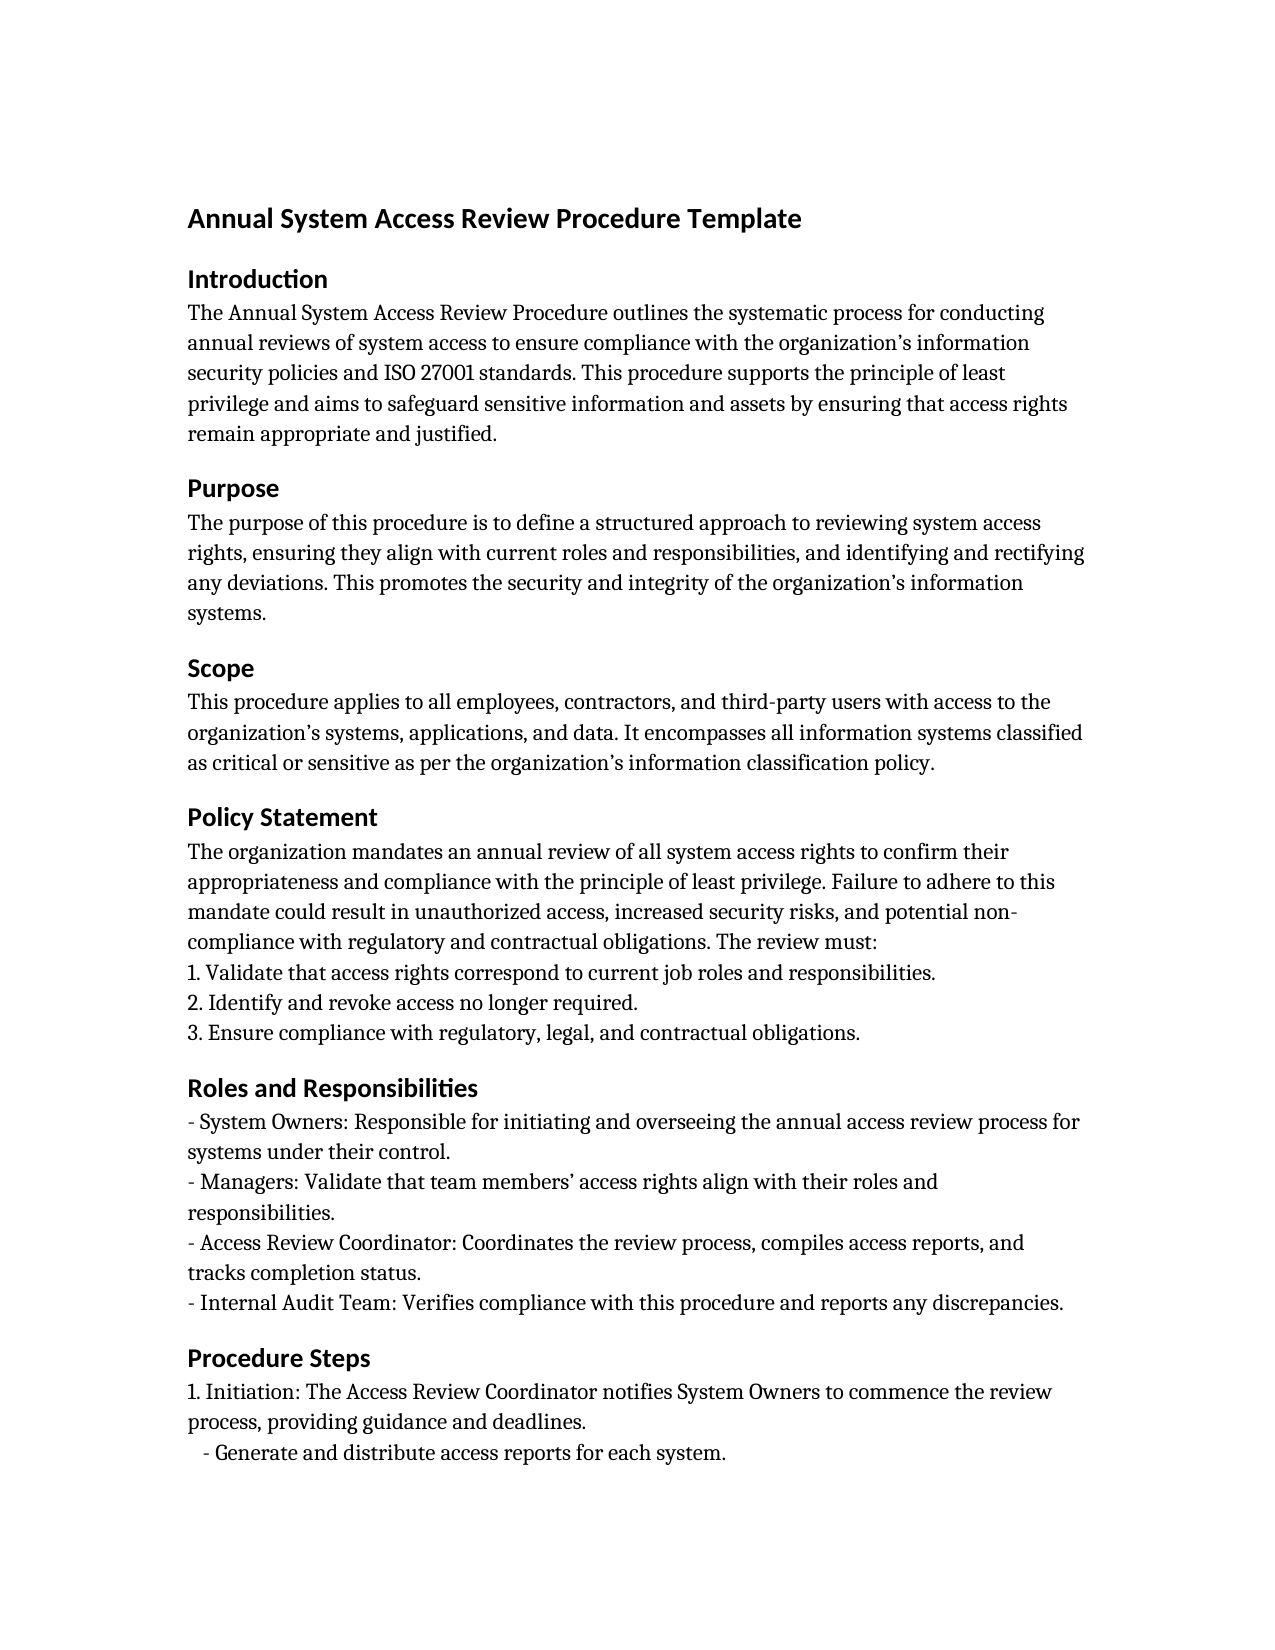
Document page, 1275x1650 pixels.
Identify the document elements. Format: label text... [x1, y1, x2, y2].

subtitle Procedure Steps [187, 1341, 1087, 1374]
subtitle Introduction [187, 262, 1087, 295]
subtitle Annual System Access Review Procedure Template [187, 200, 1087, 236]
subtitle Policy Statement [187, 801, 1087, 833]
subtitle Purpose [187, 472, 1087, 504]
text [187, 1379, 1087, 1496]
text The Annual System Access Review Procedure outlines the systematic process for conducting annual reviews of system access to ensure compliance with the organization’s information security policies and ISO 27001 standards. This procedure supports the principle of least privilege and aims to safeguard sensitive information and assets by ensuring that access rights remain appropriate and justified. [187, 300, 1087, 447]
subtitle Roles and Responsibilities [187, 1071, 1087, 1104]
text The purpose of this procedure is to define a structured approach to reviewing system access rights, ensuring they align with current roles and responsibilities, and identifying and rectifying any deviations. This promotes the security and integrity of the organization’s information systems. [187, 509, 1087, 626]
text - System Owners: Responsible for initiating and overseeing the annual access review process for systems under their control. - Managers: Validate that team members’ access rights align with their roles and responsibilities. - Access Review Coordinator: Coordinates the review process, compiles access reports, and tracks completion status. - Internal Audit Team: Verifies compliance with this procedure and reports any discrepancies. [187, 1109, 1087, 1316]
subtitle Scope [187, 651, 1087, 684]
text The organization mandates an annual review of all system access rights to confirm their appropriateness and compliance with the principle of least privilege. Failure to adhere to this mandate could result in unauthorized access, increased security risks, and potential non-compliance with regulatory and contractual obligations. The review must: 1. Validate that access rights correspond to current job roles and responsibilities. 2. Identify and revoke access no longer required. 3. Ensure compliance with regulatory, legal, and contractual obligations. [187, 838, 1087, 1046]
text This procedure applies to all employees, contractors, and third-party users with access to the organization’s systems, applications, and data. It encompasses all information systems classified as critical or sensitive as per the organization’s information classification policy. [187, 689, 1087, 776]
